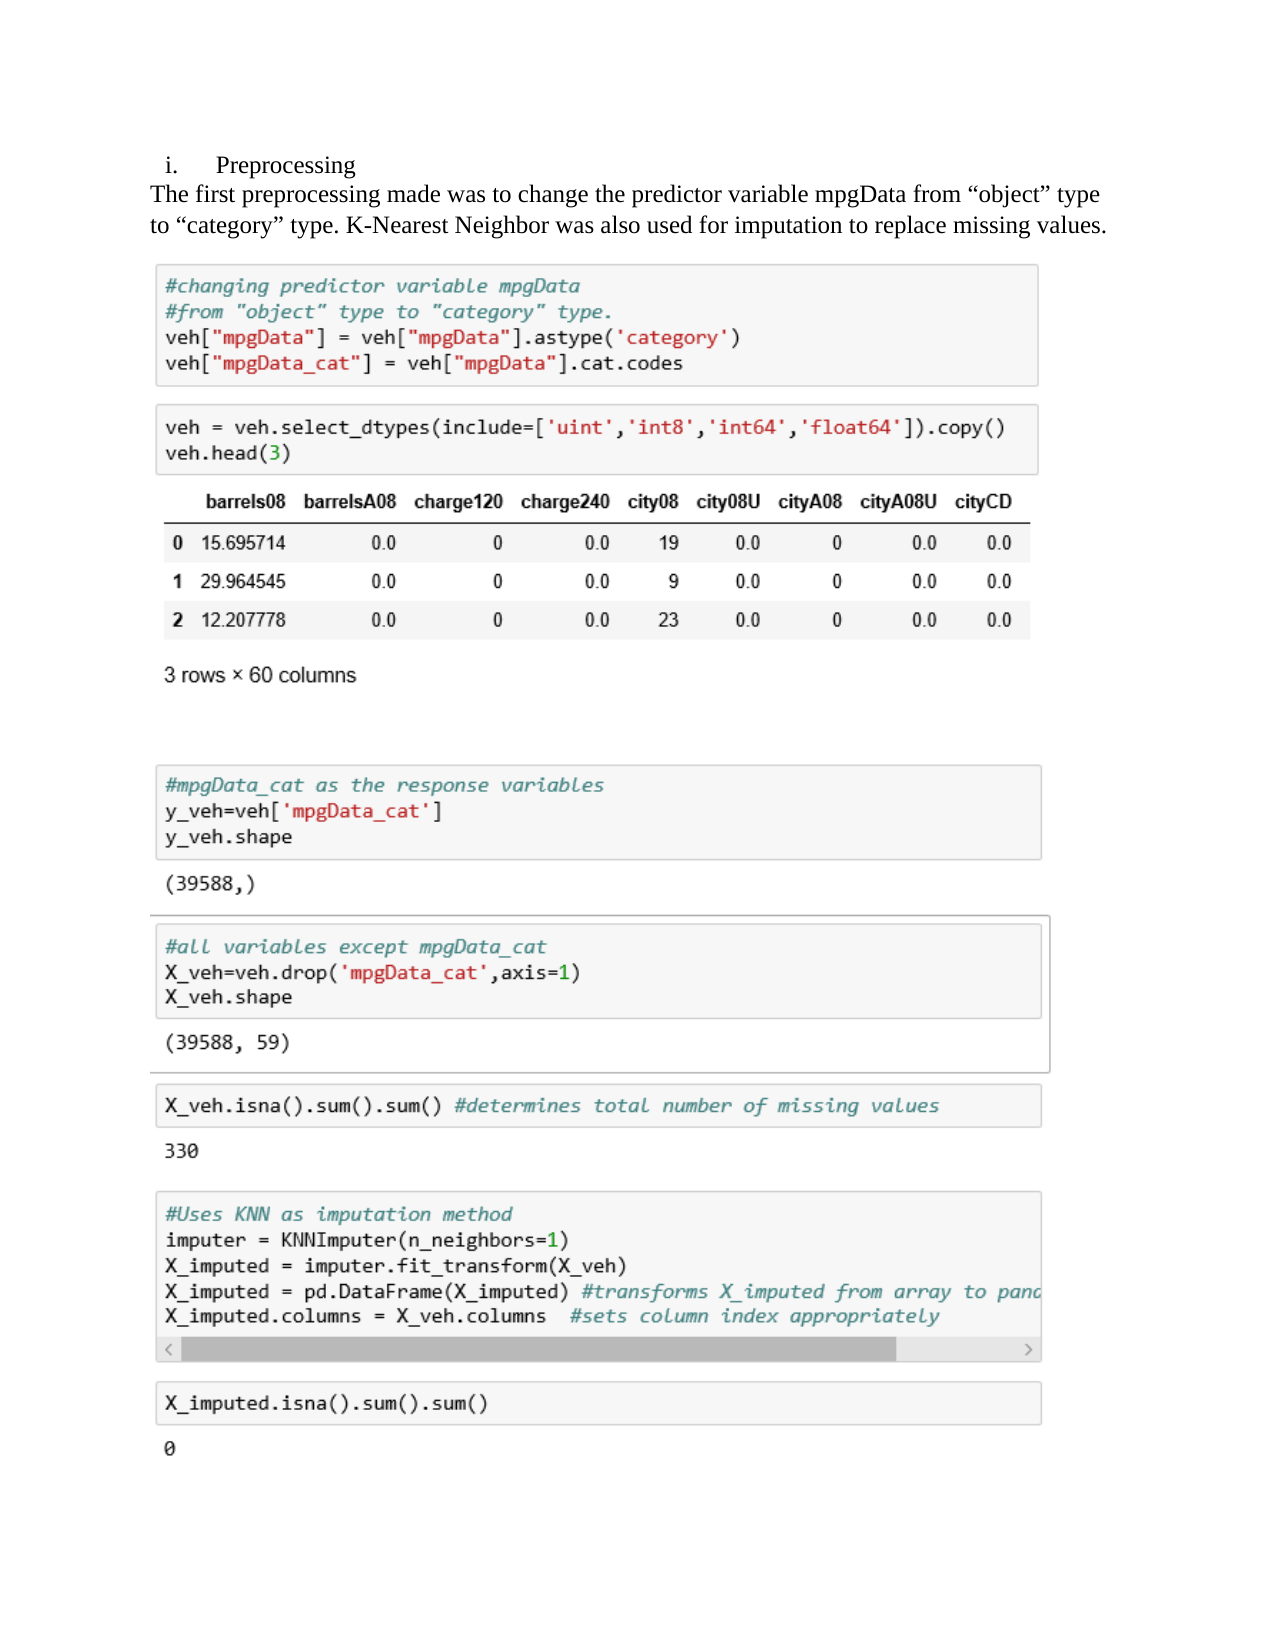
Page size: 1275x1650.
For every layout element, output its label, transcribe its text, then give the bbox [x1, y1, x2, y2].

text The first preprocessing made was to change the predictor variable mpgData from “object” type to “category” type. K-Nearest Neighbor was also used for imputation to replace missing values. [150, 179, 1125, 238]
picture [150, 759, 1058, 1460]
list Preprocessing [178, 150, 1125, 179]
picture [150, 257, 1049, 694]
